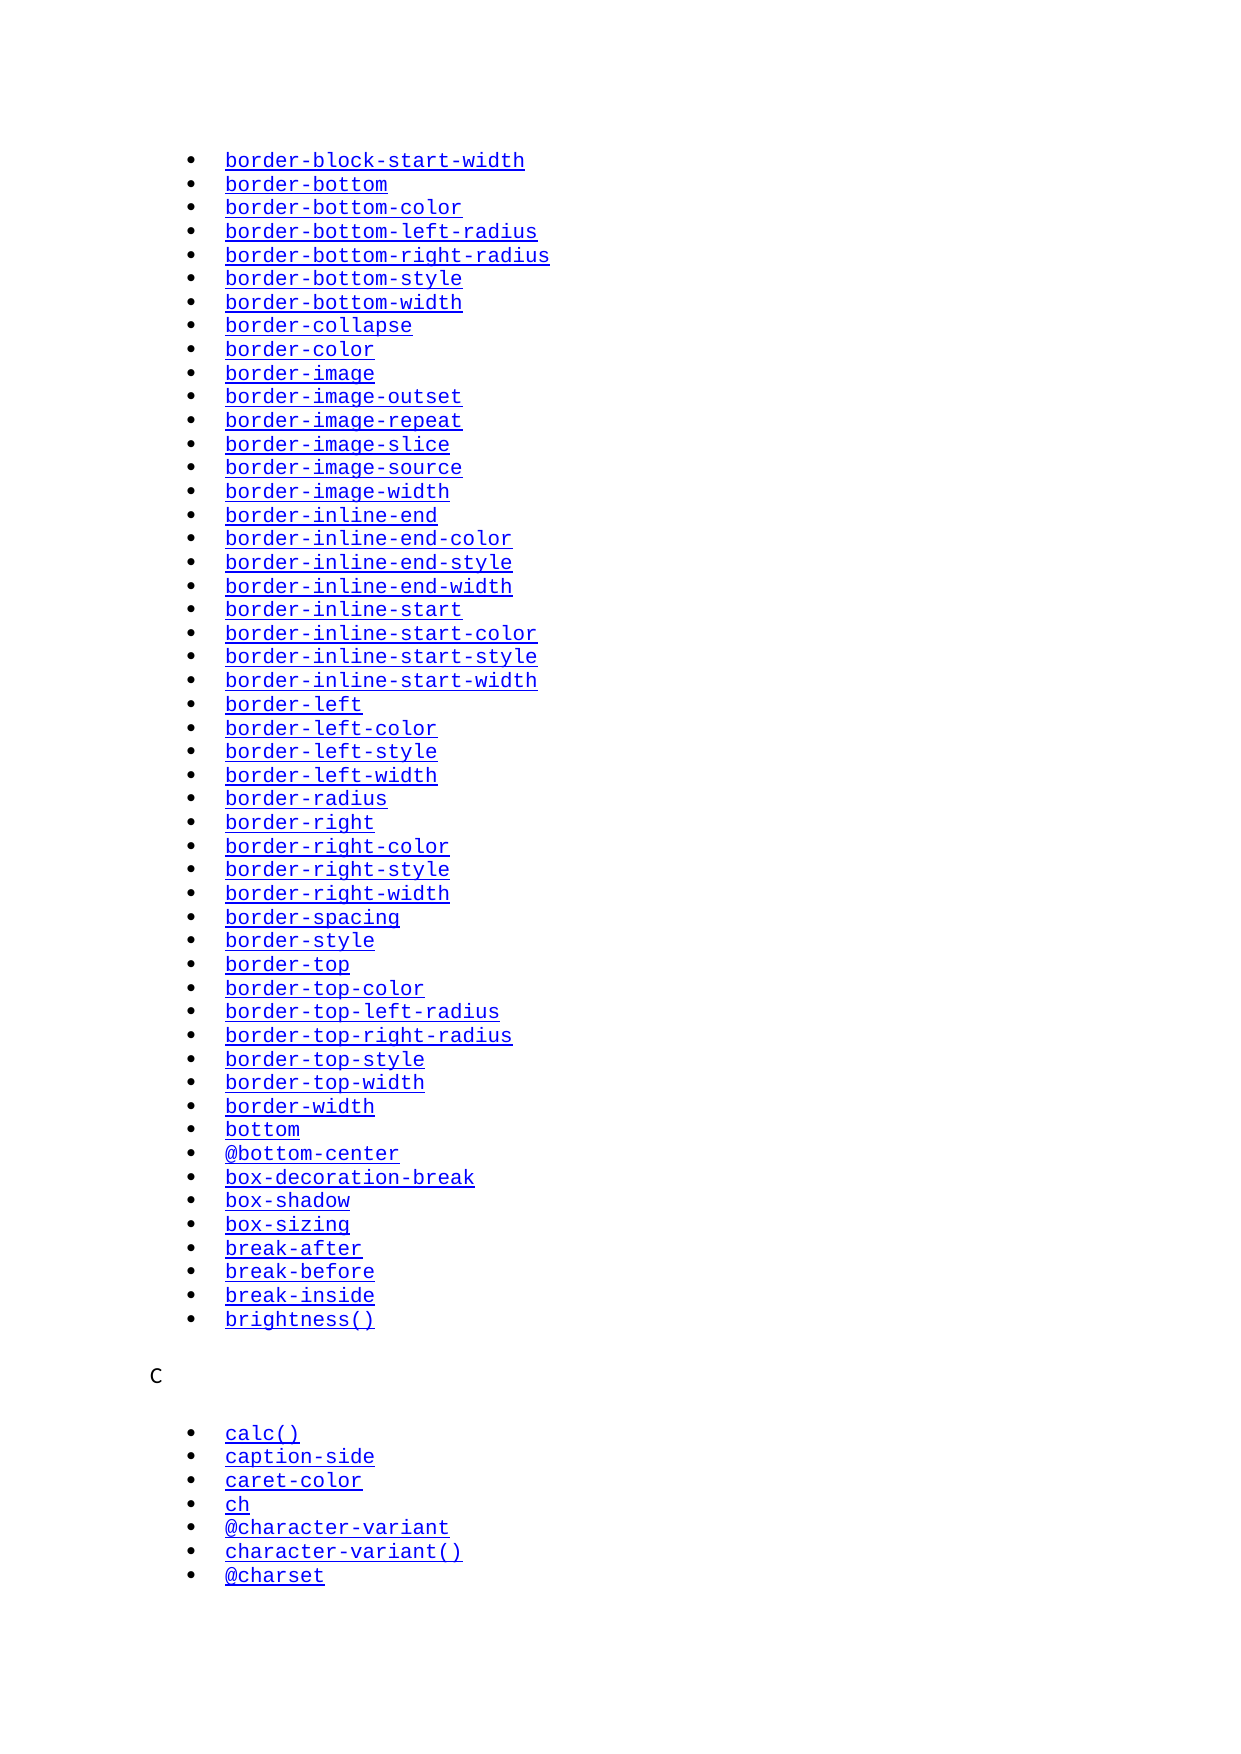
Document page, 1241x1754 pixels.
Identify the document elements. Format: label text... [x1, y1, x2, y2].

list border-top-width [187, 1072, 1090, 1096]
list brightness() [187, 1309, 1090, 1332]
list border-bottom-width [187, 292, 1090, 316]
list border-width [187, 1096, 1090, 1119]
list bottom [187, 1119, 1090, 1143]
list box-shadow [187, 1190, 1090, 1214]
list ch [187, 1494, 1090, 1517]
list break-after [187, 1238, 1090, 1261]
list border-block-start-width [187, 150, 1090, 174]
text C [150, 1361, 1090, 1389]
list border-right-style [187, 859, 1090, 883]
list border-top-style [187, 1048, 1090, 1072]
list break-inside [187, 1285, 1090, 1309]
list border-right [187, 812, 1090, 836]
list border-spacing [187, 907, 1090, 930]
list border-bottom-left-radius [187, 221, 1090, 244]
list border-inline-end-style [187, 552, 1090, 576]
list border-left-width [187, 765, 1090, 788]
list border-top-color [187, 978, 1090, 1001]
list border-bottom-color [187, 197, 1090, 221]
list border-bottom [187, 174, 1090, 197]
list border-inline-end-width [187, 576, 1090, 599]
list border-style [187, 930, 1090, 954]
list @bottom-center [187, 1143, 1090, 1167]
list border-left-color [187, 717, 1090, 741]
list border-inline-start-width [187, 670, 1090, 694]
list border-image-repeat [187, 410, 1090, 434]
list break-before [187, 1261, 1090, 1285]
list border-image [187, 363, 1090, 386]
list border-top-right-radius [187, 1025, 1090, 1048]
list border-radius [187, 788, 1090, 812]
list border-inline-end-color [187, 528, 1090, 552]
list border-image-slice [187, 434, 1090, 457]
list border-bottom-right-radius [187, 244, 1090, 268]
list border-bottom-style [187, 268, 1090, 292]
list character-variant() [187, 1541, 1090, 1565]
list box-sizing [187, 1214, 1090, 1238]
list @character-variant [187, 1517, 1090, 1541]
list border-image-source [187, 457, 1090, 481]
list border-inline-start [187, 599, 1090, 623]
list border-inline-end [187, 505, 1090, 528]
list caption-side [187, 1446, 1090, 1470]
list border-top [187, 954, 1090, 978]
list border-image-outset [187, 386, 1090, 410]
list box-decoration-break [187, 1167, 1090, 1190]
list border-inline-start-color [187, 623, 1090, 647]
list border-right-width [187, 883, 1090, 907]
list border-right-color [187, 836, 1090, 859]
list caret-color [187, 1470, 1090, 1494]
list border-left-style [187, 741, 1090, 765]
list border-image-width [187, 481, 1090, 505]
list border-color [187, 339, 1090, 363]
list border-inline-start-style [187, 647, 1090, 670]
list calc() [187, 1423, 1090, 1446]
list border-top-left-radius [187, 1001, 1090, 1025]
list @charset [187, 1565, 1090, 1588]
list border-collapse [187, 316, 1090, 339]
list border-left [187, 694, 1090, 717]
